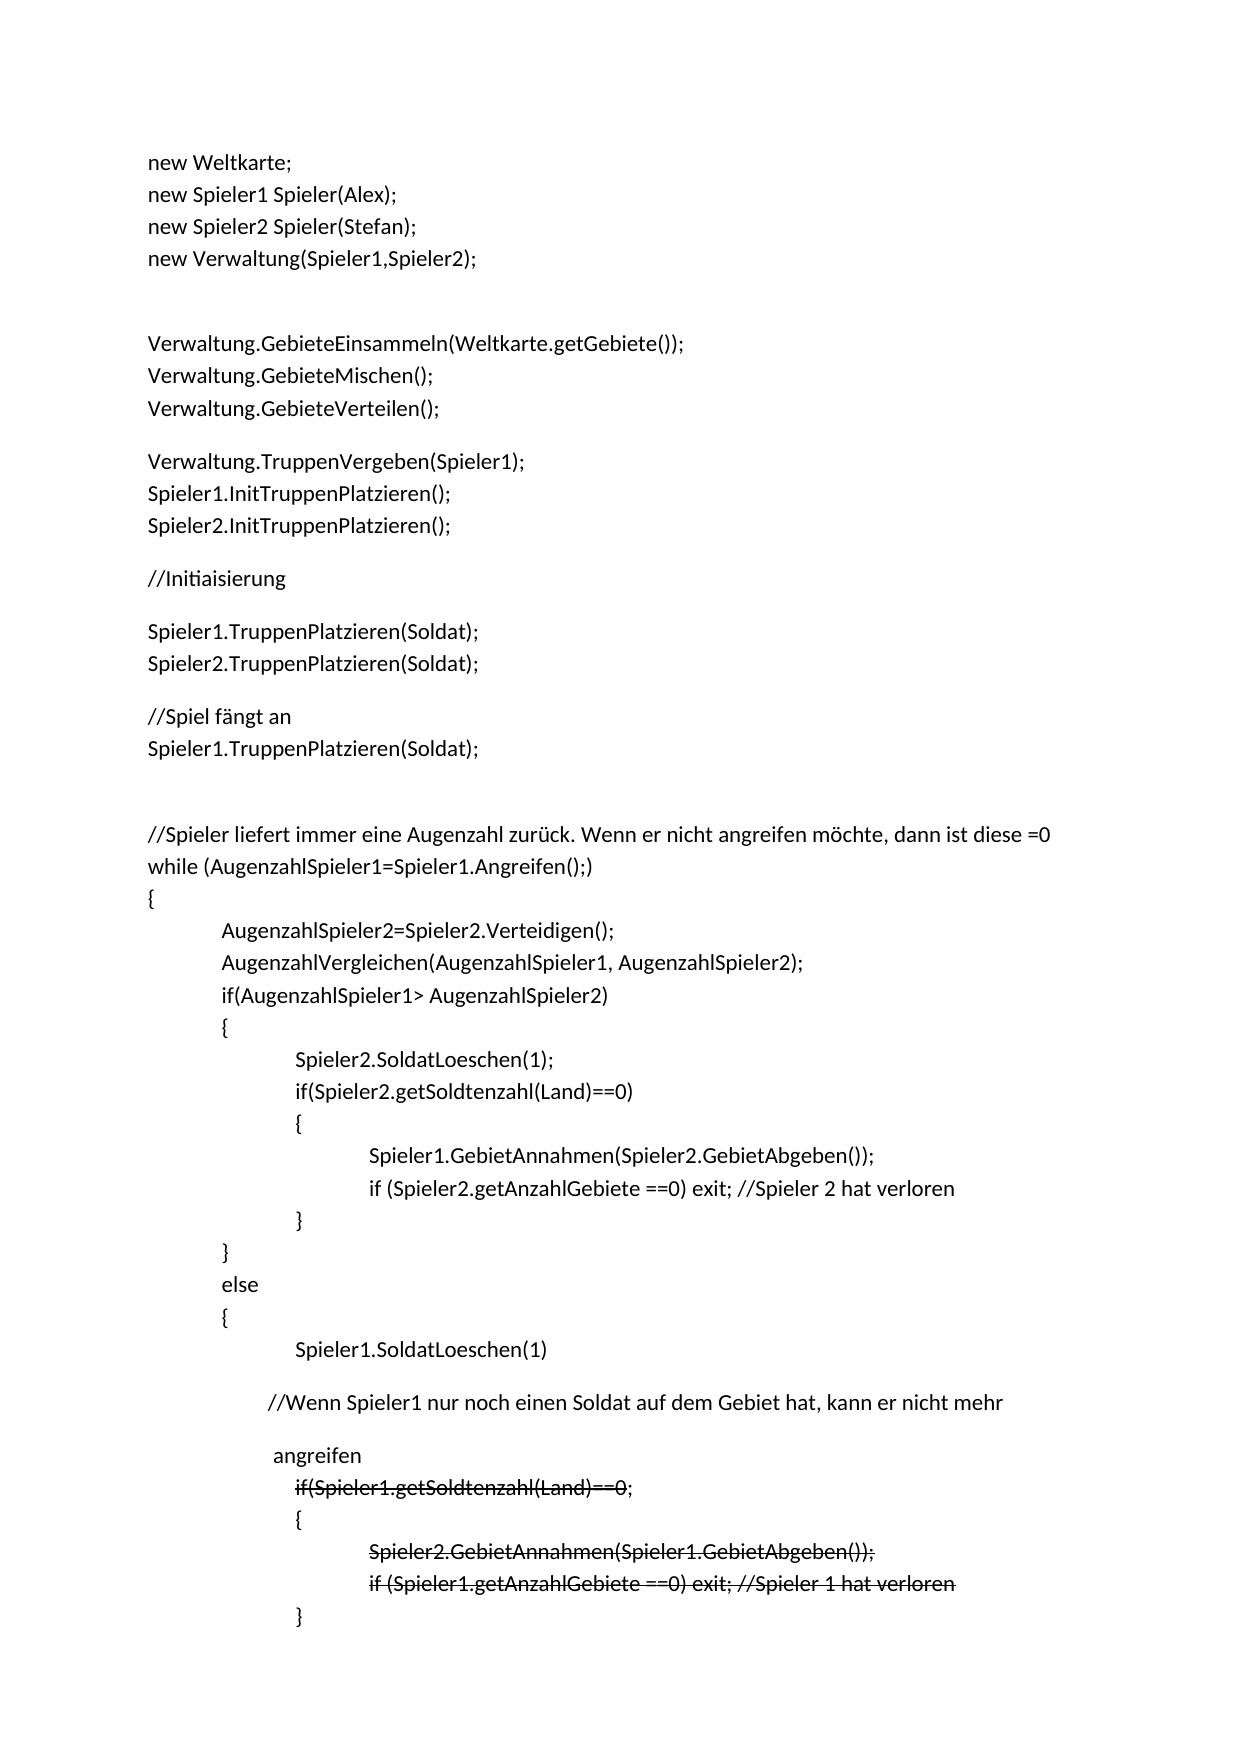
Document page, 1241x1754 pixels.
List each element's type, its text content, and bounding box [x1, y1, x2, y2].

text //Spieler liefert immer eine Augenzahl zurück. Wenn er nicht angreifen möchte, dann ist diese =0 while (AugenzahlSpieler1=Spieler1.Angreifen();) { AugenzahlSpieler2=Spieler2.Verteidigen(); AugenzahlVergleichen(AugenzahlSpieler1, AugenzahlSpieler2); if(AugenzahlSpieler1> AugenzahlSpieler2) { Spieler2.SoldatLoeschen(1); if(Spieler2.getSoldtenzahl(Land)==0) { Spieler1.GebietAnnahmen(Spieler2.GebietAbgeben()); if (Spieler2.getAnzahlGebiete ==0) exit; //Spieler 2 hat verloren } } else { Spieler1.SoldatLoeschen(1) [148, 820, 1093, 1363]
text Spieler1.TruppenPlatzieren(Soldat); Spieler2.TruppenPlatzieren(Soldat); [148, 617, 1093, 677]
text //Wenn Spieler1 nur noch einen Soldat auf dem Gebiet hat, kann er nicht mehr [148, 1388, 1093, 1416]
text Verwaltung.GebieteEinsammeln(Weltkarte.getGebiete()); Verwaltung.GebieteMischen(); Verwaltung.GebieteVerteilen(); [148, 329, 1093, 422]
text new Weltkarte; new Spieler1 Spieler(Alex); new Spieler2 Spieler(Stefan); new Verwaltung(Spieler1,Spieler2); [148, 148, 1093, 304]
text //Initiaisierung [148, 564, 1093, 592]
text Verwaltung.TruppenVergeben(Spieler1); Spieler1.InitTruppenPlatzieren(); Spieler2.InitTruppenPlatzieren(); [148, 447, 1093, 539]
text //Spiel fängt an Spieler1.TruppenPlatzieren(Soldat); [148, 702, 1093, 795]
